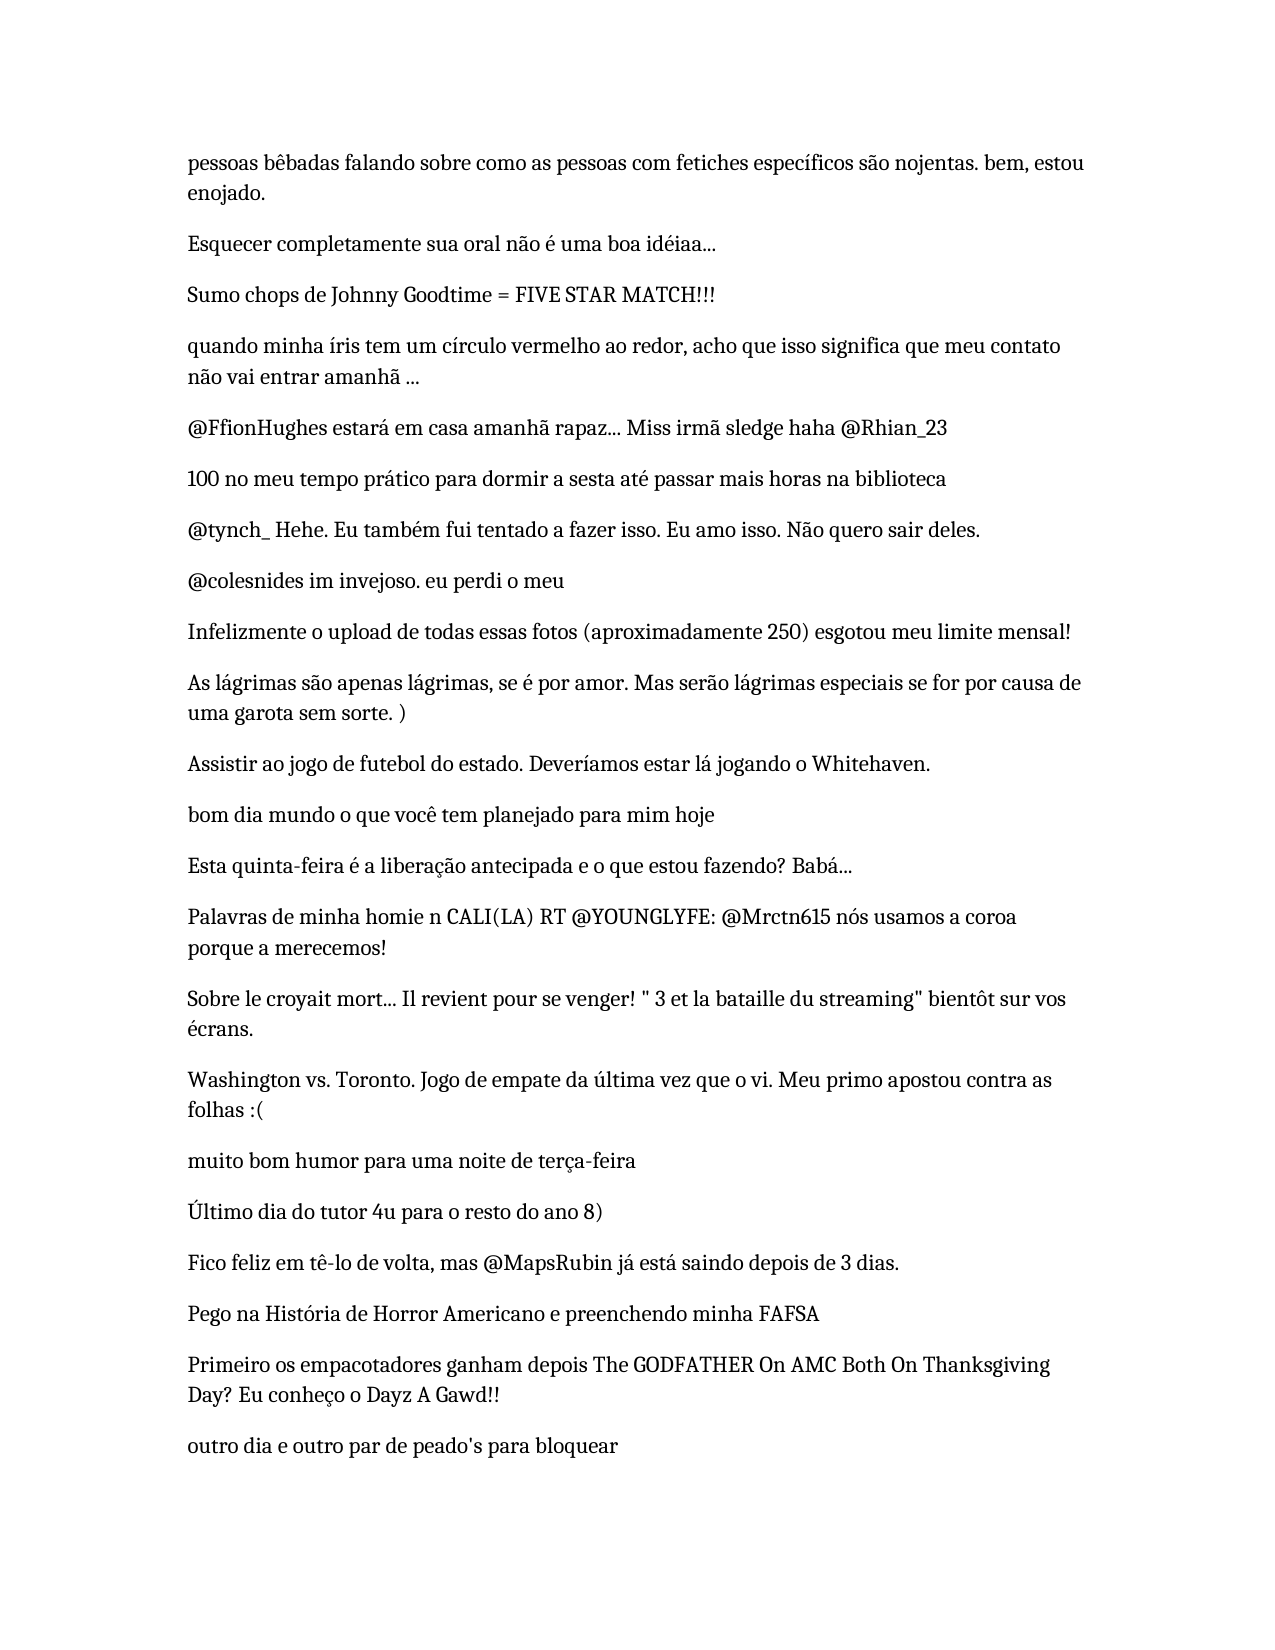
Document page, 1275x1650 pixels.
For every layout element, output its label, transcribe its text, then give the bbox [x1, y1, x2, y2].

text Esta quinta-feira é a liberação antecipada e o que estou fazendo? Babá... [187, 853, 1087, 879]
text Sobre le croyait mort... Il revient pour se venger! " 3 et la bataille du streaming" bientôt sur vos écrans. [187, 985, 1087, 1042]
text Último dia do tutor 4u para o resto do ano 8) [187, 1199, 1087, 1225]
text @colesnides im invejoso. eu perdi o meu [187, 568, 1087, 594]
text @FfionHughes estará em casa amanhã rapaz... Miss irmã sledge haha @Rhian_23 [187, 414, 1087, 441]
text Assistir ao jogo de futebol do estado. Deveríamos estar lá jogando o Whitehaven. [187, 751, 1087, 777]
text outro dia e outro par de peado's para bloquear [187, 1433, 1087, 1460]
text pessoas bêbadas falando sobre como as pessoas com fetiches específicos são nojentas. bem, estou enojado. [187, 150, 1087, 207]
text As lágrimas são apenas lágrimas, se é por amor. Mas serão lágrimas especiais se for por causa de uma garota sem sorte. ) [187, 670, 1087, 726]
text Washington vs. Toronto. Jogo de empate da última vez que o vi. Meu primo apostou contra as folhas :( [187, 1067, 1087, 1123]
text @tynch_ Hehe. Eu também fui tentado a fazer isso. Eu amo isso. Não quero sair deles. [187, 517, 1087, 543]
text quando minha íris tem um círculo vermelho ao redor, acho que isso significa que meu contato não vai entrar amanhã ... [187, 333, 1087, 390]
text Fico feliz em tê-lo de volta, mas @MapsRubin já está saindo depois de 3 dias. [187, 1250, 1087, 1276]
text Pego na História de Horror Americano e preenchendo minha FAFSA [187, 1301, 1087, 1327]
text Palavras de minha homie n CALI(LA) RT @YOUNGLYFE: @Mrctn615 nós usamos a coroa porque a merecemos! [187, 904, 1087, 961]
text Sumo chops de Johnny Goodtime = FIVE STAR MATCH!!! [187, 282, 1087, 309]
text Primeiro os empacotadores ganham depois The GODFATHER On AMC Both On Thanksgiving Day? Eu conheço o Dayz A Gawd!! [187, 1352, 1087, 1409]
text 100 no meu tempo prático para dormir a sesta até passar mais horas na biblioteca [187, 466, 1087, 492]
text bom dia mundo o que você tem planejado para mim hoje [187, 802, 1087, 828]
text Esquecer completamente sua oral não é uma boa idéiaa... [187, 231, 1087, 258]
text Infelizmente o upload de todas essas fotos (aproximadamente 250) esgotou meu limite mensal! [187, 619, 1087, 645]
text muito bom humor para uma noite de terça-feira [187, 1148, 1087, 1174]
